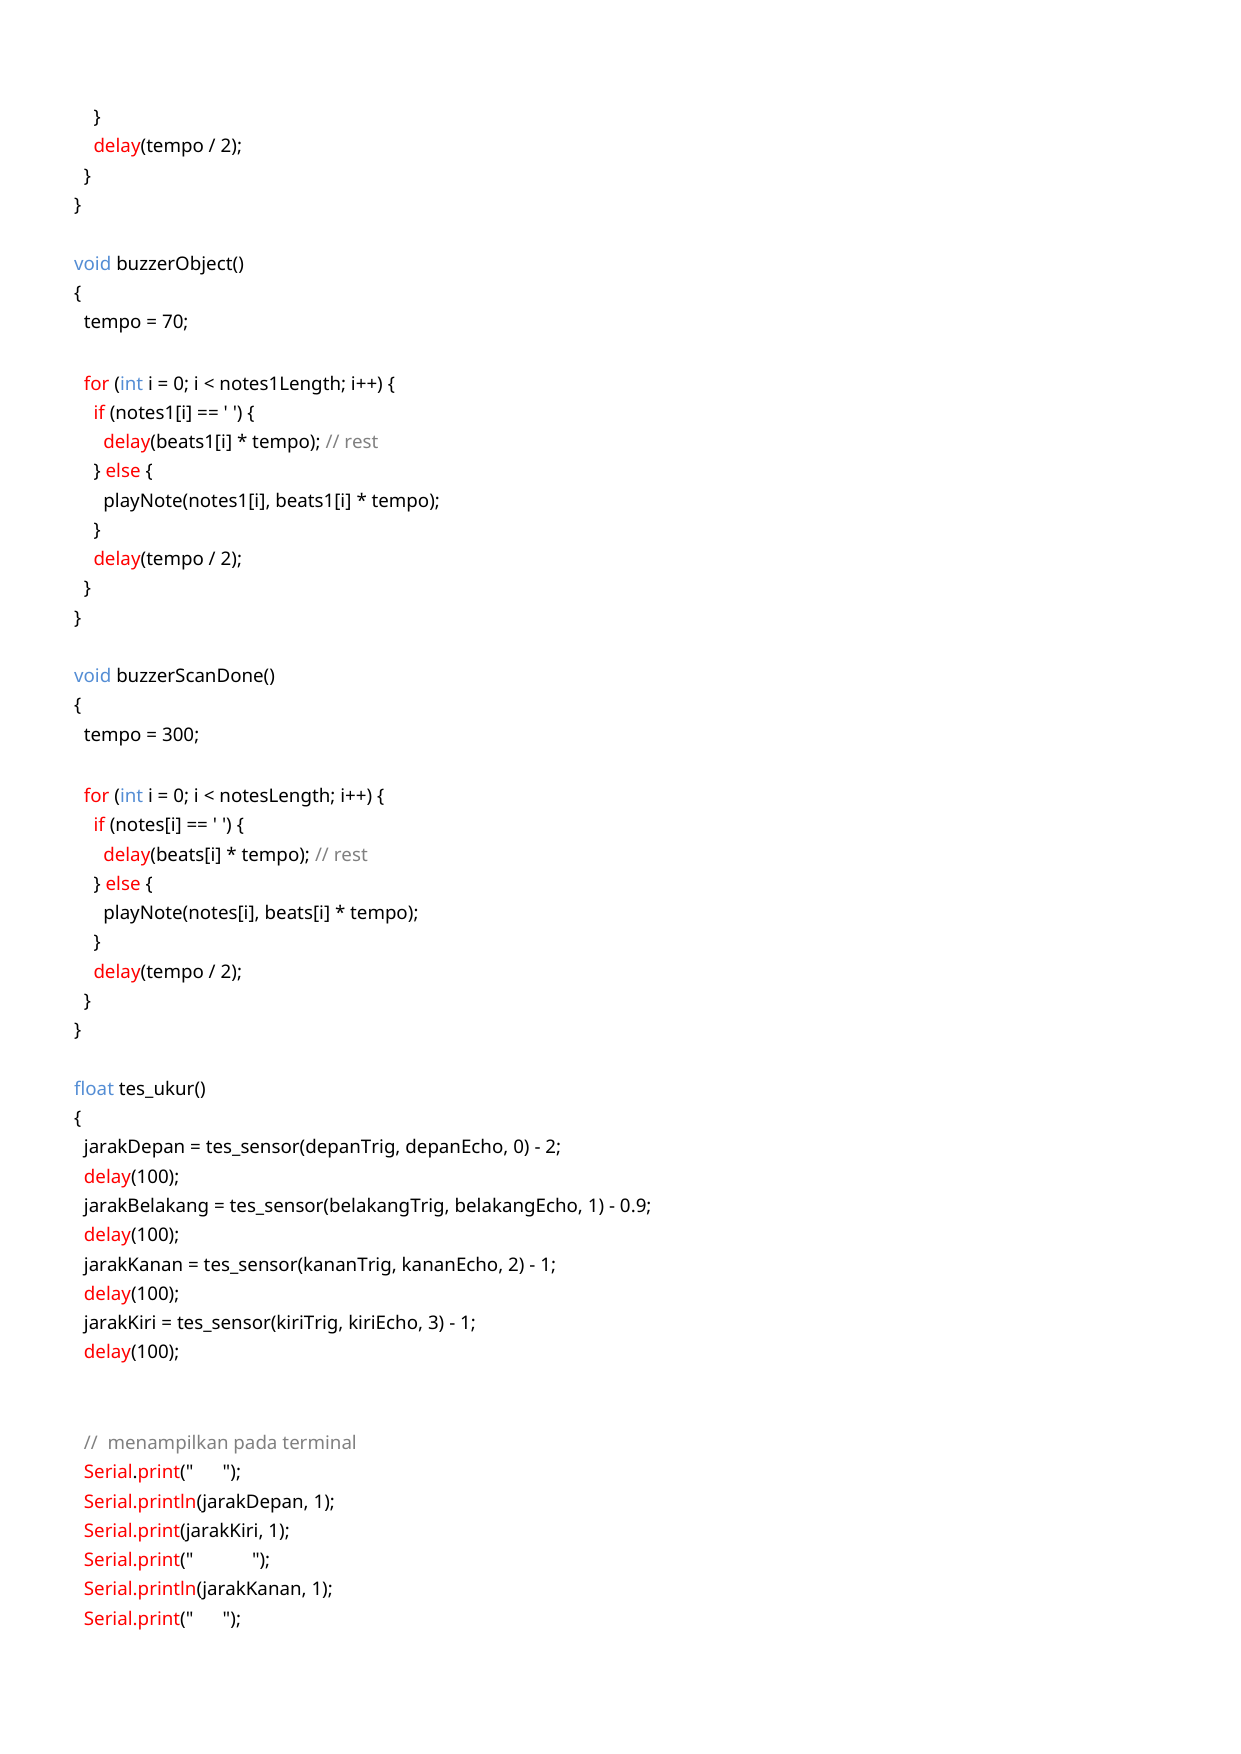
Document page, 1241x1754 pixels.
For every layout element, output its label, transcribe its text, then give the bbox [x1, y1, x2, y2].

text if (notes1[i] == ' ') { [74, 399, 1167, 424]
text tempo = 70; [74, 308, 1167, 334]
text { [74, 279, 1167, 304]
text } [74, 604, 1167, 629]
text delay(100); [74, 1222, 1167, 1247]
text tempo = 300; [74, 721, 1167, 747]
text Serial.print(jarakKiri, 1); [74, 1517, 1167, 1543]
text Serial.print(" "); [74, 1459, 1167, 1484]
text jarakKanan = tes_sensor(kananTrig, kananEcho, 2) - 1; [74, 1251, 1167, 1276]
text } [74, 575, 1167, 600]
text { [74, 1104, 1167, 1130]
text delay(tempo / 2); [74, 545, 1167, 571]
text jarakKiri = tes_sensor(kiriTrig, kiriEcho, 3) - 1; [74, 1309, 1167, 1335]
text } [74, 987, 1167, 1013]
text } else { [74, 458, 1167, 483]
text } [74, 103, 1167, 129]
text void buzzerObject() [74, 250, 1167, 275]
text for (int i = 0; i < notesLength; i++) { [74, 782, 1167, 808]
text delay(beats1[i] * tempo); // rest [74, 428, 1167, 454]
text delay(tempo / 2); [74, 958, 1167, 984]
text if (notes[i] == ' ') { [74, 812, 1167, 837]
text delay(100); [74, 1163, 1167, 1188]
text } [74, 929, 1167, 954]
text } [74, 516, 1167, 542]
text float tes_ukur() [74, 1075, 1167, 1101]
text playNote(notes[i], beats[i] * tempo); [74, 899, 1167, 925]
text jarakBelakang = tes_sensor(belakangTrig, belakangEcho, 1) - 0.9; [74, 1192, 1167, 1218]
text delay(100); [74, 1280, 1167, 1306]
text playNote(notes1[i], beats1[i] * tempo); [74, 487, 1167, 512]
text delay(100); [74, 1339, 1167, 1364]
text void buzzerScanDone() [74, 662, 1167, 688]
text jarakDepan = tes_sensor(depanTrig, depanEcho, 0) - 2; [74, 1134, 1167, 1159]
text delay(beats[i] * tempo); // rest [74, 841, 1167, 867]
text Serial.print(" "); [74, 1605, 1167, 1631]
text } [74, 1017, 1167, 1042]
text Serial.print(" "); [74, 1546, 1167, 1572]
text delay(tempo / 2); [74, 133, 1167, 158]
text } else { [74, 870, 1167, 896]
text Serial.println(jarakDepan, 1); [74, 1488, 1167, 1513]
text { [74, 692, 1167, 717]
text Serial.println(jarakKanan, 1); [74, 1576, 1167, 1601]
text for (int i = 0; i < notes1Length; i++) { [74, 370, 1167, 395]
text } [74, 191, 1167, 217]
text } [74, 162, 1167, 187]
text // menampilkan pada terminal [74, 1429, 1167, 1455]
